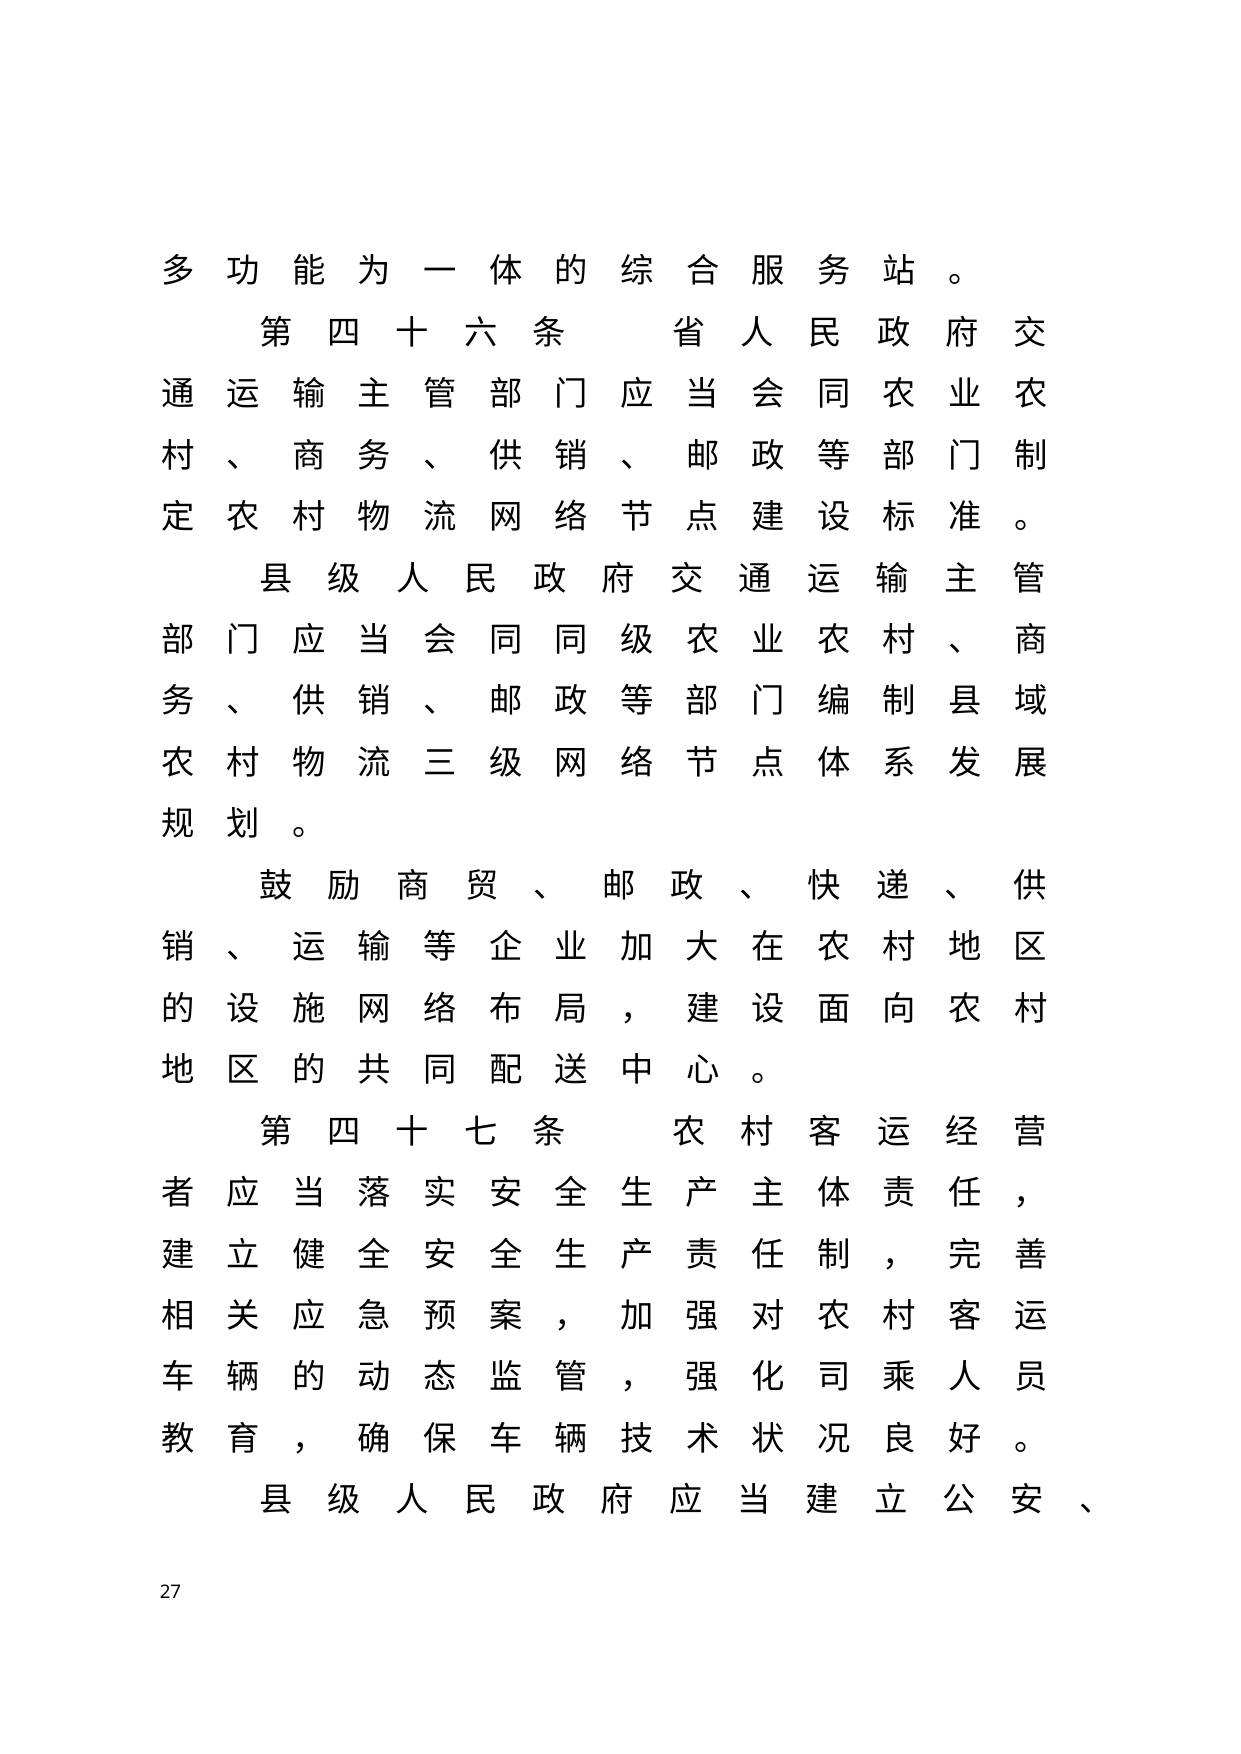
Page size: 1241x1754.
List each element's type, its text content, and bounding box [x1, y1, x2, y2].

text 鼓励商贸、邮政、快递、供销、运输等企业加大在农村地区的设施网络布局，建设面向农村地区的共同配送中心。 [161, 852, 1079, 1098]
text 第四十七条 农村客运经营者应当落实安全生产主体责任，建立健全安全生产责任制，完善相关应急预案，加强对农村客运车辆的动态监管，强化司乘人员教育，确保车辆技术状况良好。 [161, 1098, 1079, 1467]
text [161, 237, 1079, 299]
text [161, 1467, 1079, 1528]
text 第四十六条 省人民政府交通运输主管部门应当会同农业农村、商务、供销、邮政等部门制定农村物流网络节点建设标准。 [161, 299, 1079, 545]
text 县级人民政府交通运输主管部门应当会同同级农业农村、商务、供销、邮政等部门编制县域农村物流三级网络节点体系发展规划。 [161, 545, 1079, 852]
